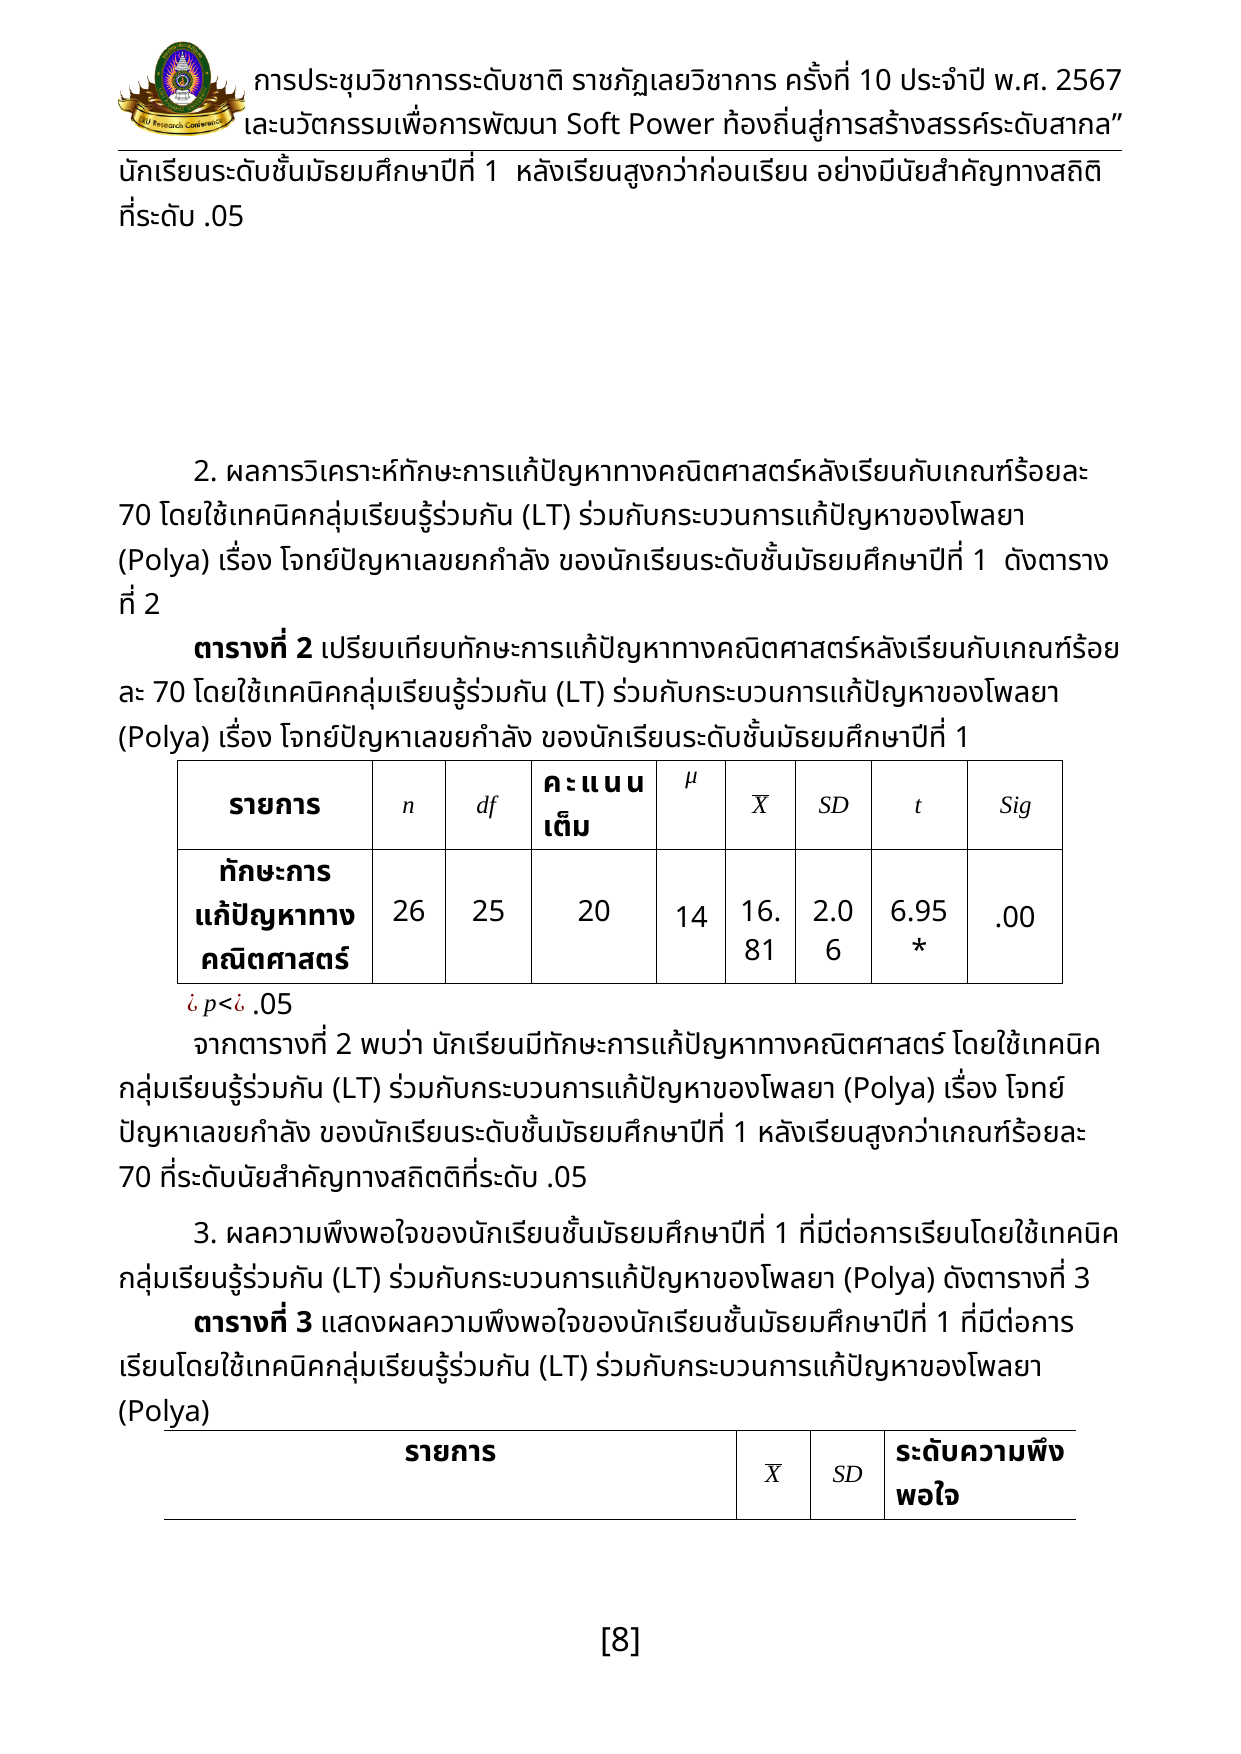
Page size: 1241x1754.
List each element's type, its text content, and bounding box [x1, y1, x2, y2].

table_cell 16.81 [726, 850, 795, 982]
table_cell 6.95* [872, 850, 967, 982]
text จากตารางที่ 2 พบว่า นักเรียนมีทักษะการแก้ปัญหาทางคณิตศาสตร์ โดยใช้เทคนิคกลุ่มเรียนรู้ร่วมกัน (LT) ร่วมกับกระบวนการแก้ปัญหาของโพลยา (Polya) เรื่อง โจทย์ปัญหาเลขยกำลัง ของนักเรียนระดับชั้นมัธยมศึกษาปีที่ 1 หลังเรียนสูงกว่าเกณฑ์ร้อยละ 70 ที่ระดับนัยสำคัญทางสถิตติที่ระดับ .05 [118, 1023, 1122, 1200]
text 2. ผลการวิเคราะห์ทักษะการแก้ปัญหาทางคณิตศาสตร์หลังเรียนกับเกณฑ์ร้อยละ 70 โดยใช้เทคนิคกลุ่มเรียนรู้ร่วมกัน (LT) ร่วมกับกระบวนการแก้ปัญหาของโพลยา (Polya) เรื่อง โจทย์ปัญหาเลขยกกำลัง ของนักเรียนระดับชั้นมัธยมศึกษาปีที่ 1 ดังตารางที่ 2 [118, 450, 1122, 627]
table_cell 14 [657, 850, 725, 982]
table_header รายการ [164, 1431, 736, 1519]
table_header [872, 761, 967, 849]
table_header [737, 1431, 810, 1519]
table_cell 26 [373, 850, 445, 982]
table_header [796, 761, 871, 849]
table_header [657, 761, 725, 849]
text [118, 151, 1122, 239]
table_header รายการ [178, 761, 372, 849]
table_header [446, 761, 531, 849]
table_header [968, 761, 1062, 849]
table_header [811, 1431, 884, 1519]
text ตารางที่ 2 เปรียบเทียบทักษะการแก้ปัญหาทางคณิตศาสตร์หลังเรียนกับเกณฑ์ร้อยละ 70 โดยใช้เทคนิคกลุ่มเรียนรู้ร่วมกัน (LT) ร่วมกับกระบวนการแก้ปัญหาของโพลยา (Polya) เรื่อง โจทย์ปัญหาเลขยกำลัง ของนักเรียนระดับชั้นมัธยมศึกษาปีที่ 1 [118, 627, 1122, 760]
table_header [726, 761, 795, 849]
table_cell ทักษะการ แก้ปัญหาทาง คณิตศาสตร์ [178, 850, 372, 982]
table_cell 20 [532, 850, 656, 982]
table_header คะแนนเต็ม [532, 761, 656, 849]
text 3. ผลความพึงพอใจของนักเรียนชั้นมัธยมศึกษาปีที่ 1 ที่มีต่อการเรียนโดยใช้เทคนิคกลุ่มเรียนรู้ร่วมกัน (LT) ร่วมกับกระบวนการแก้ปัญหาของโพลยา (Polya) ดังตารางที่ 3 [118, 1213, 1122, 1301]
table_cell 2.06 [796, 850, 871, 982]
table_header ระดับความพึงพอใจ [885, 1431, 1076, 1519]
text ตารางที่ 3 แสดงผลความพึงพอใจของนักเรียนชั้นมัธยมศึกษาปีที่ 1 ที่มีต่อการเรียนโดยใช้เทคนิคกลุ่มเรียนรู้ร่วมกัน (LT) ร่วมกับกระบวนการแก้ปัญหาของโพลยา (Polya) [118, 1301, 1122, 1429]
table_header [373, 761, 445, 849]
picture [116, 40, 245, 134]
table_cell .00 [968, 850, 1062, 982]
table_cell 25 [446, 850, 531, 982]
text .05 [118, 983, 1122, 1023]
